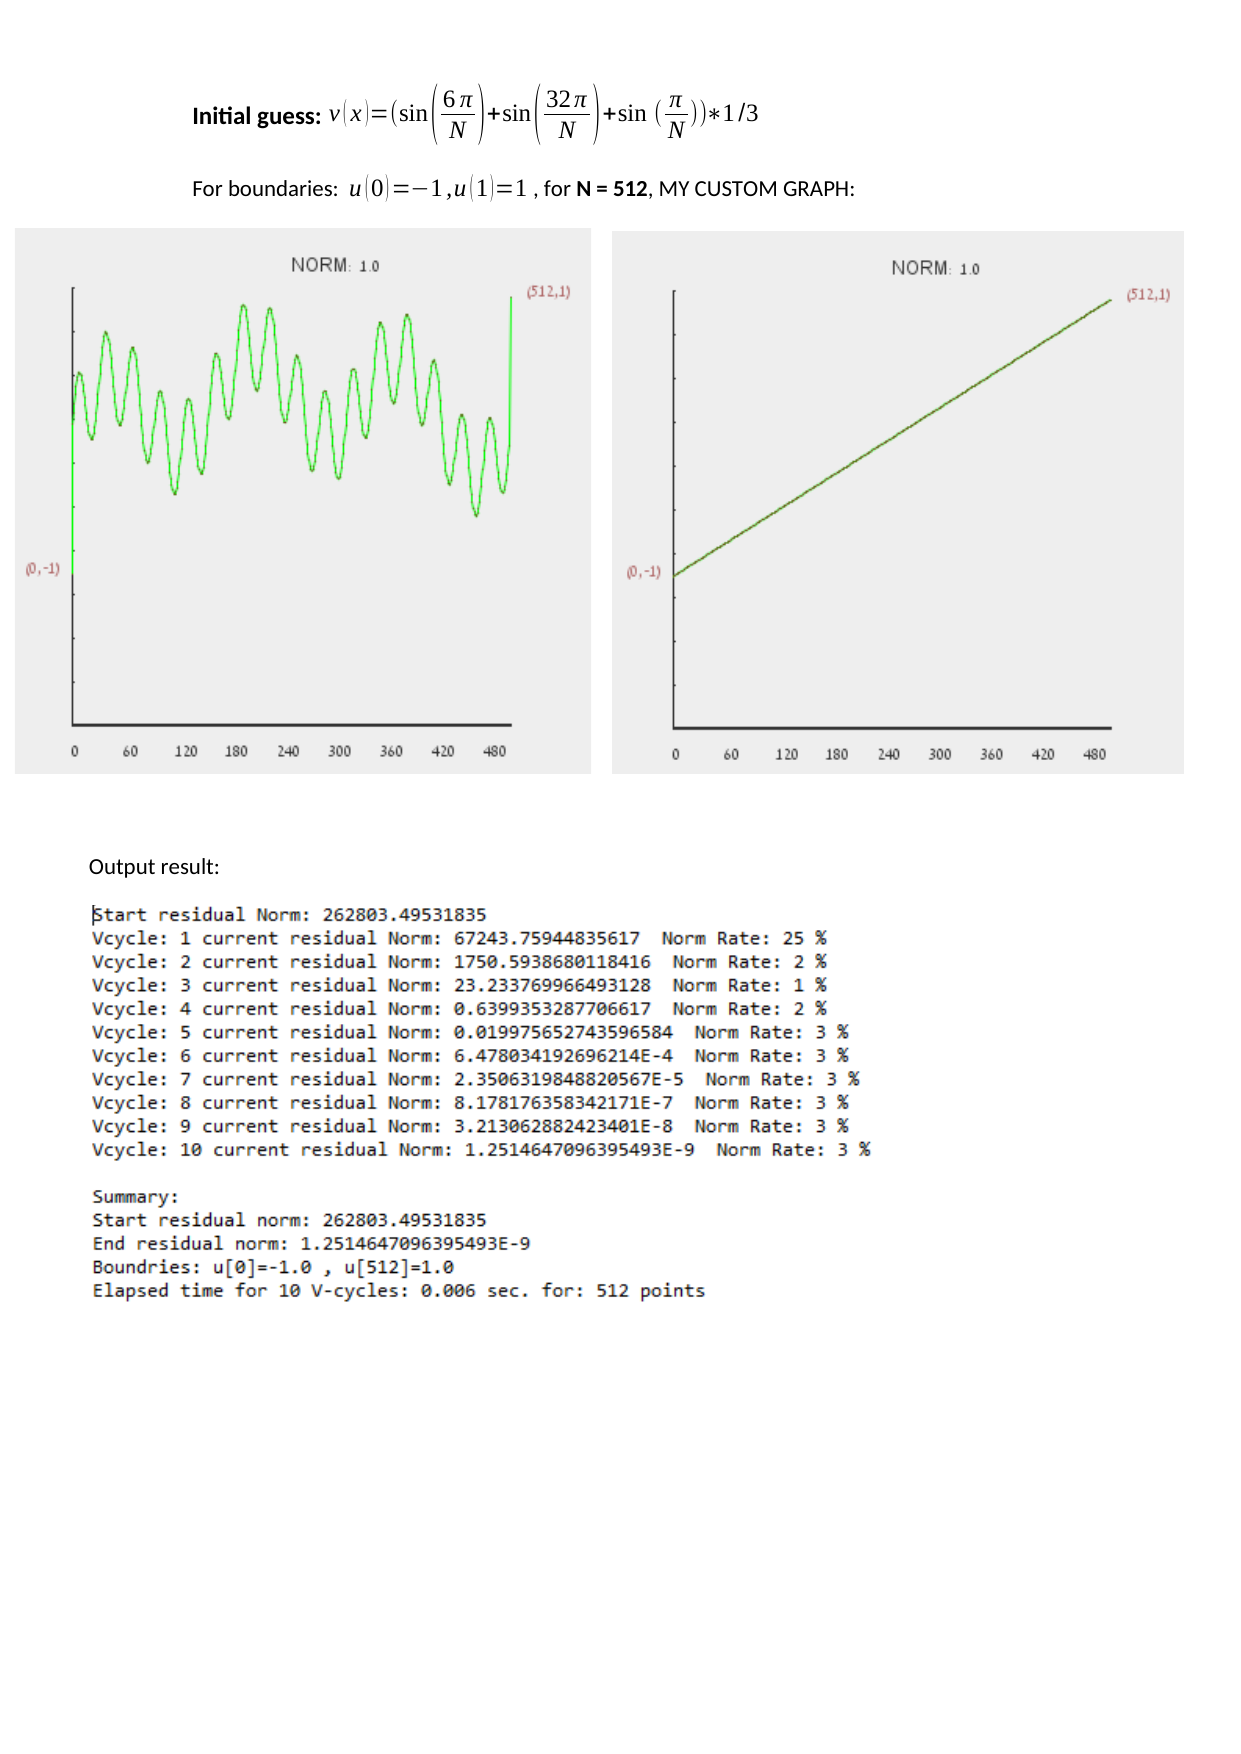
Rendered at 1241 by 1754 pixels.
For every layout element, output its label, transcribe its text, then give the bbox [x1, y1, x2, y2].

picture [88, 905, 886, 1308]
picture [612, 231, 1184, 774]
text For boundaries: , for N = 512, MY CUSTOM GRAPH: [15, 173, 1226, 203]
text Output result: [89, 852, 1226, 880]
text Initial guess: [15, 83, 1226, 148]
picture [14, 228, 592, 774]
